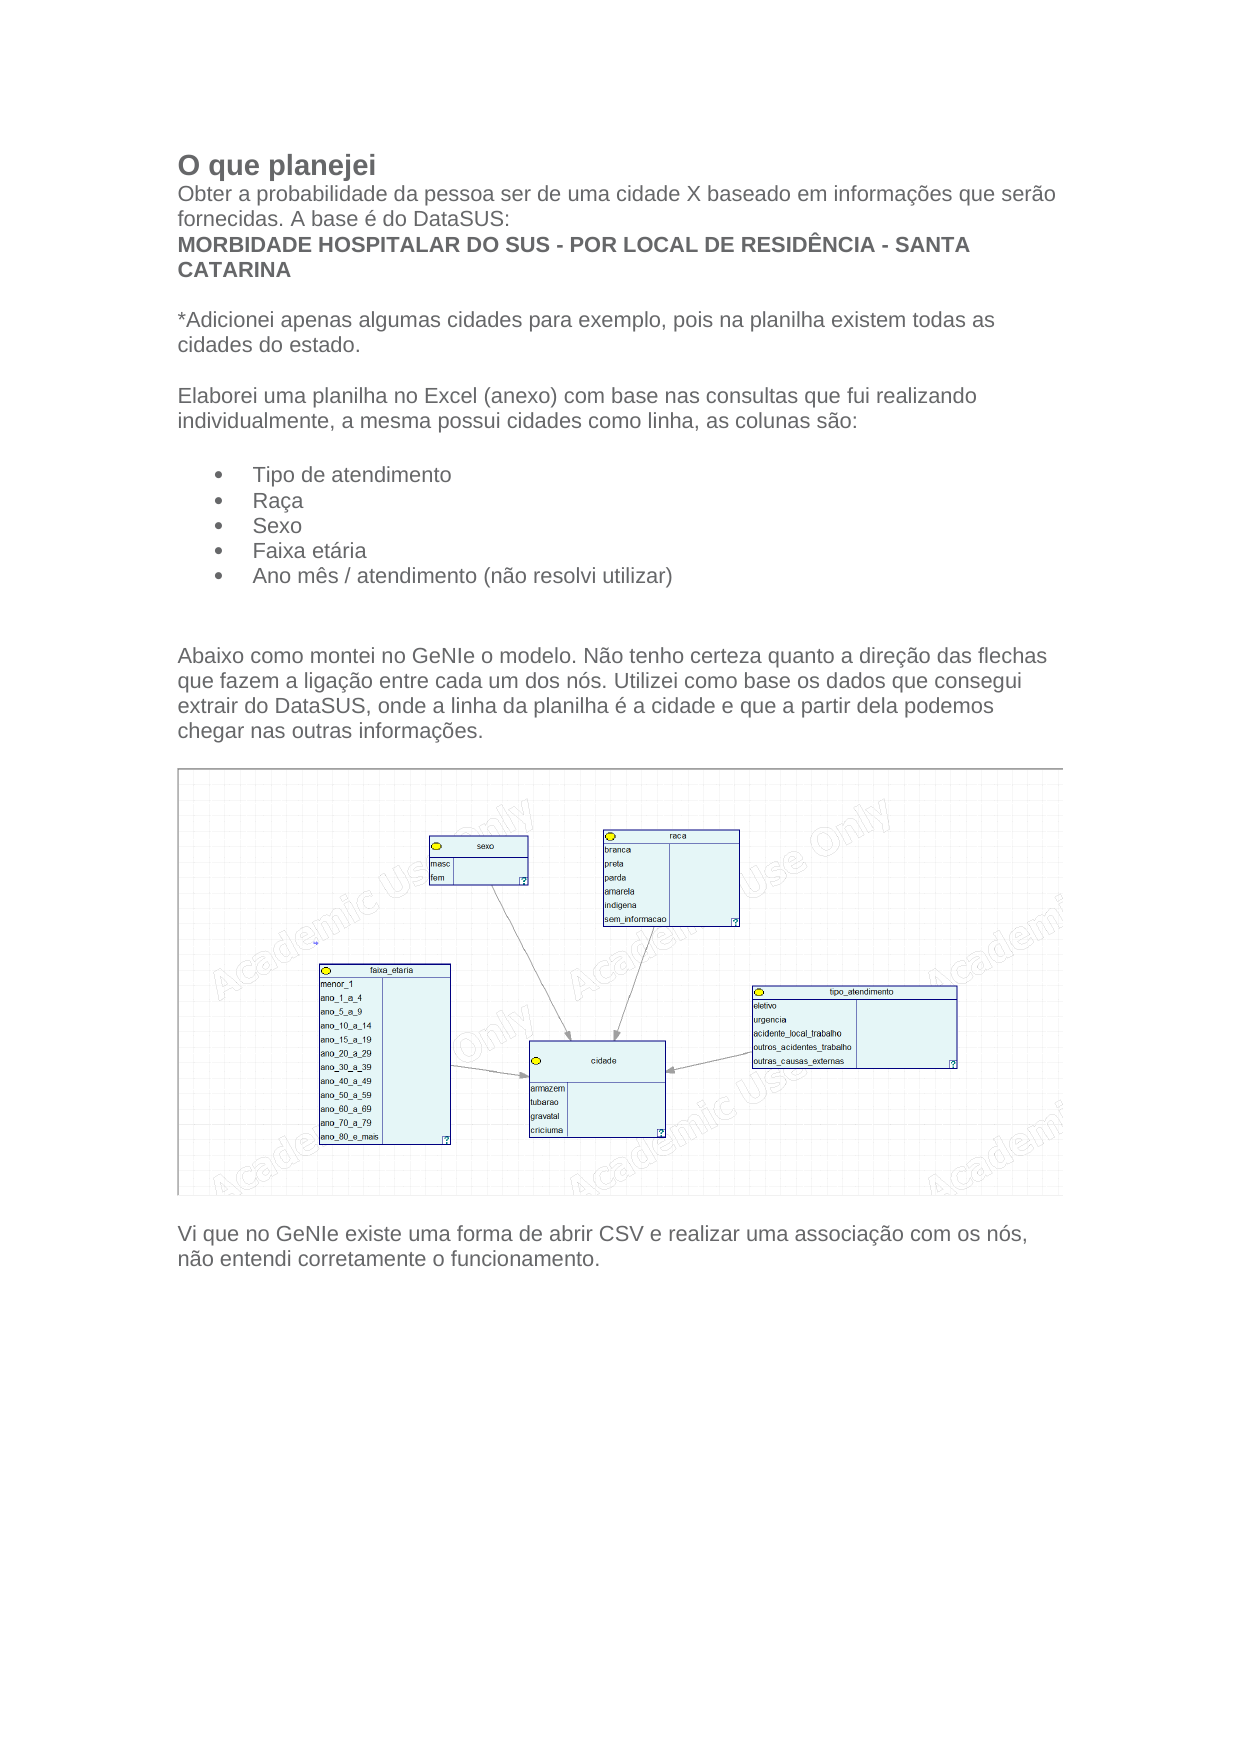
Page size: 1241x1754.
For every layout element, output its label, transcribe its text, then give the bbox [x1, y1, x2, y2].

text Abaixo como montei no GeNIe o modelo. Não tenho certeza quanto a direção das flechas que fazem a ligação entre cada um dos nós. Utilizei como base os dados que consegui extrair do DataSUS, onde a linha da planilha é a cidade e que a partir dela podemos chegar nas outras informações. [177, 643, 1063, 744]
list Tipo de atendimento [215, 462, 1063, 488]
text Elaborei uma planilha no Excel (anexo) com base nas consultas que fui realizando individualmente, a mesma possui cidades como linha, as colunas são: [177, 383, 1063, 433]
text Obter a probabilidade da pessoa ser de uma cidade X baseado em informações que serão fornecidas. A base é do DataSUS: [177, 181, 1063, 232]
text *Adicionei apenas algumas cidades para exemplo, pois na planilha existem todas as cidades do estado. [177, 307, 1063, 358]
text MORBIDADE HOSPITALAR DO SUS - POR LOCAL DE RESIDÊNCIA - SANTA CATARINA [177, 232, 1063, 282]
picture [177, 768, 1063, 1196]
list Raça [215, 488, 1063, 513]
text O que planejei [177, 148, 1063, 181]
list Faixa etária [215, 538, 1063, 563]
list Sexo [215, 513, 1063, 538]
text Vi que no GeNIe existe uma forma de abrir CSV e realizar uma associação com os nós, não entendi corretamente o funcionamento. [177, 1221, 1063, 1272]
list Ano mês / atendimento (não resolvi utilizar) [215, 563, 1063, 588]
